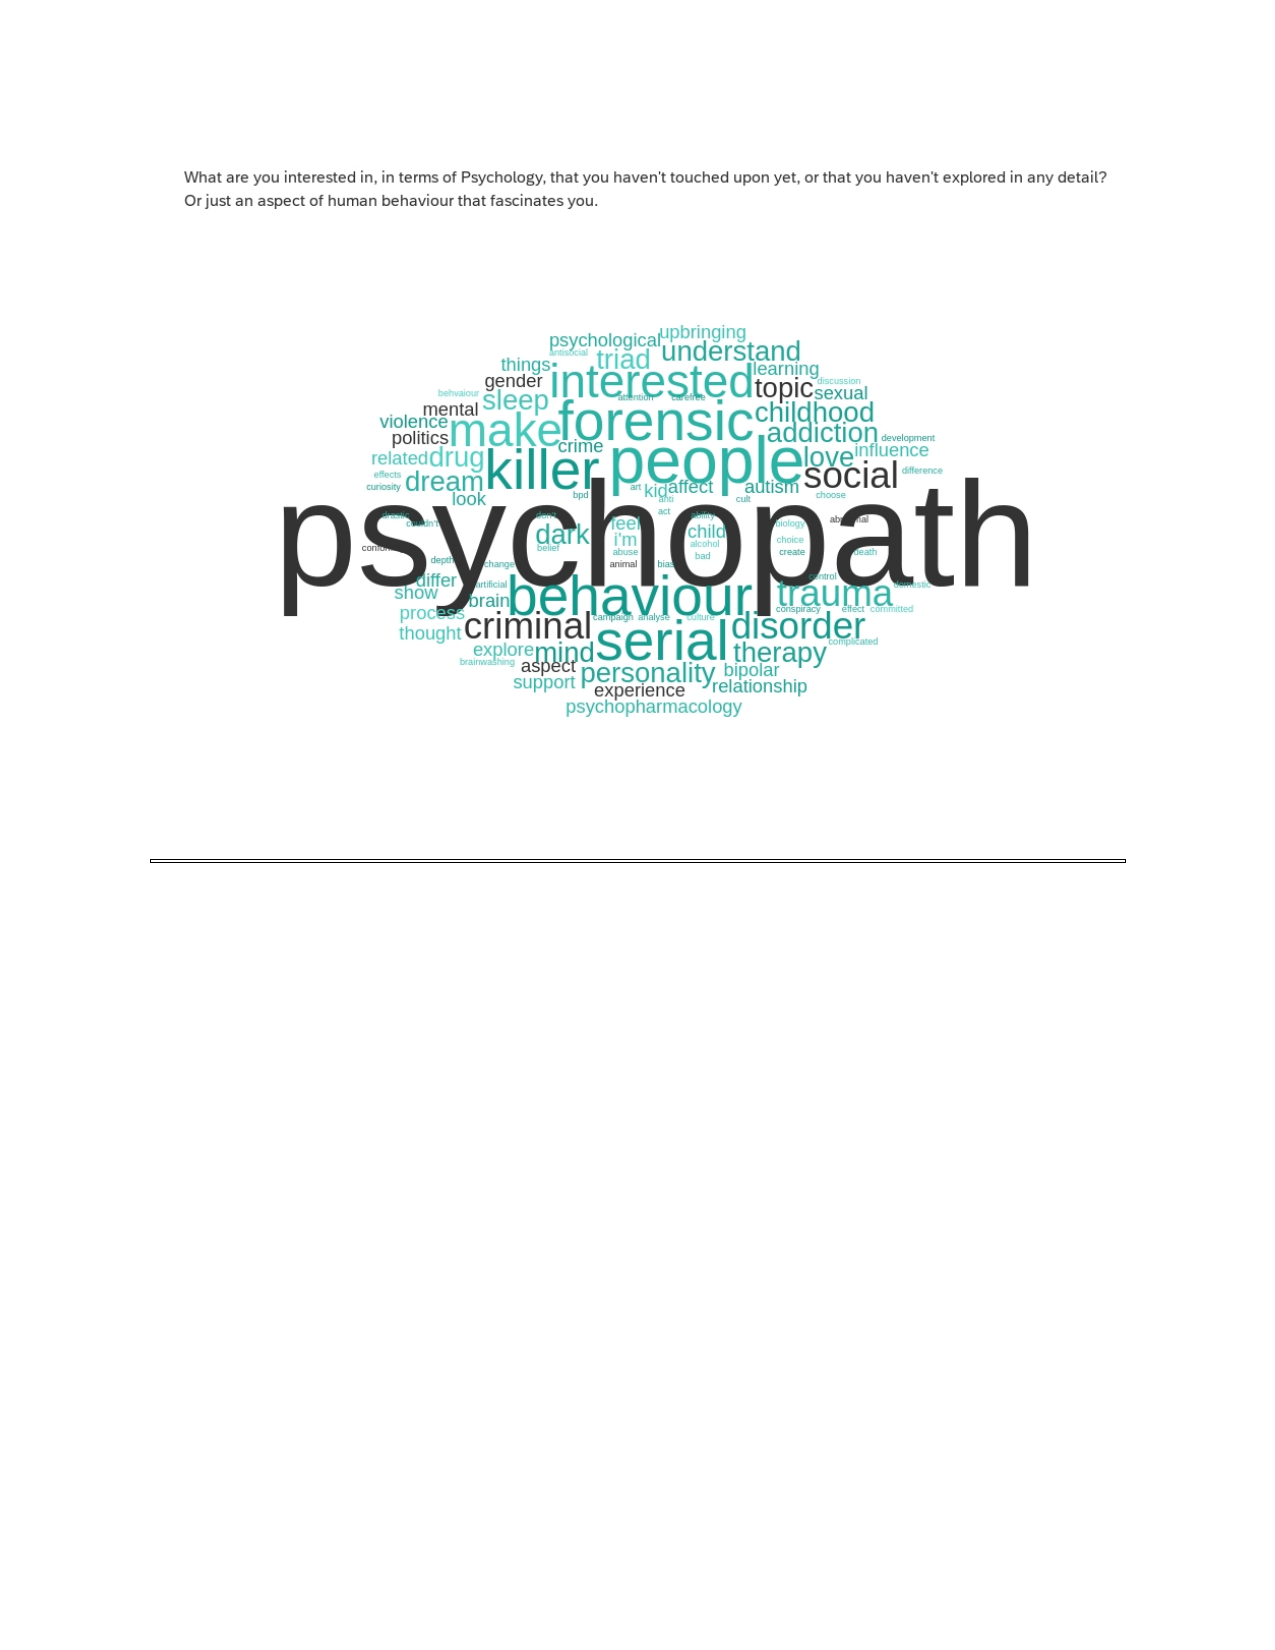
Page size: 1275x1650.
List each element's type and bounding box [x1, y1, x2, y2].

picture [168, 150, 1144, 841]
